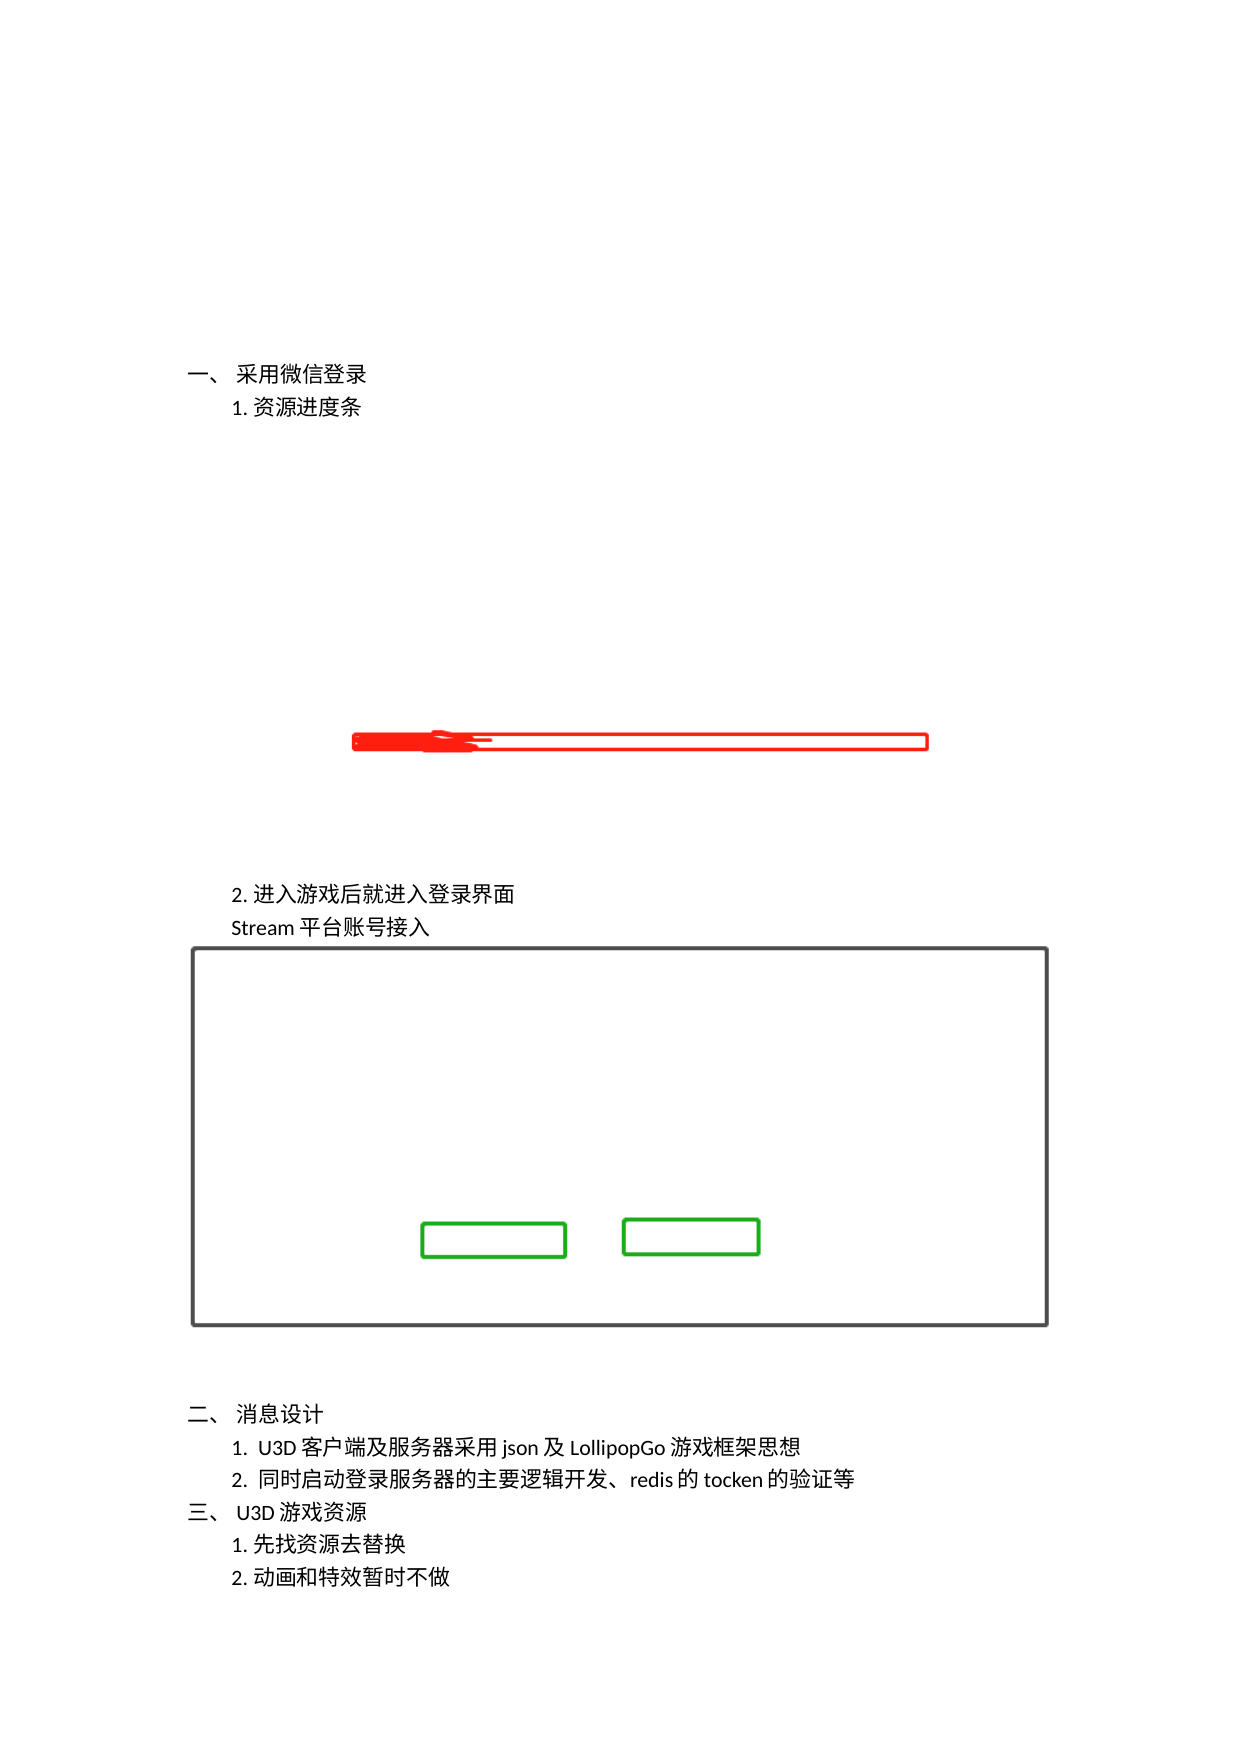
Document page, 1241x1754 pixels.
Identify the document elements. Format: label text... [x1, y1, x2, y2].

list U3D游戏资源 [187, 1494, 1053, 1527]
picture [187, 454, 1053, 852]
list 资源进度条 [231, 389, 1053, 422]
list 消息设计 [187, 1397, 1053, 1429]
picture [187, 942, 1053, 1334]
list 动画和特效暂时不做 [231, 1559, 1053, 1592]
list 先找资源去替换 [231, 1527, 1053, 1559]
list 采用微信登录 [187, 357, 1053, 389]
list 同时启动登录服务器的主要逻辑开发、redis的tocken的验证等 [231, 1462, 1053, 1494]
list Stream平台账号接入 [231, 909, 1053, 942]
list 进入游戏后就进入登录界面 [231, 877, 1053, 909]
list U3D客户端及服务器采用json 及LollipopGo游戏框架思想 [231, 1429, 1053, 1462]
